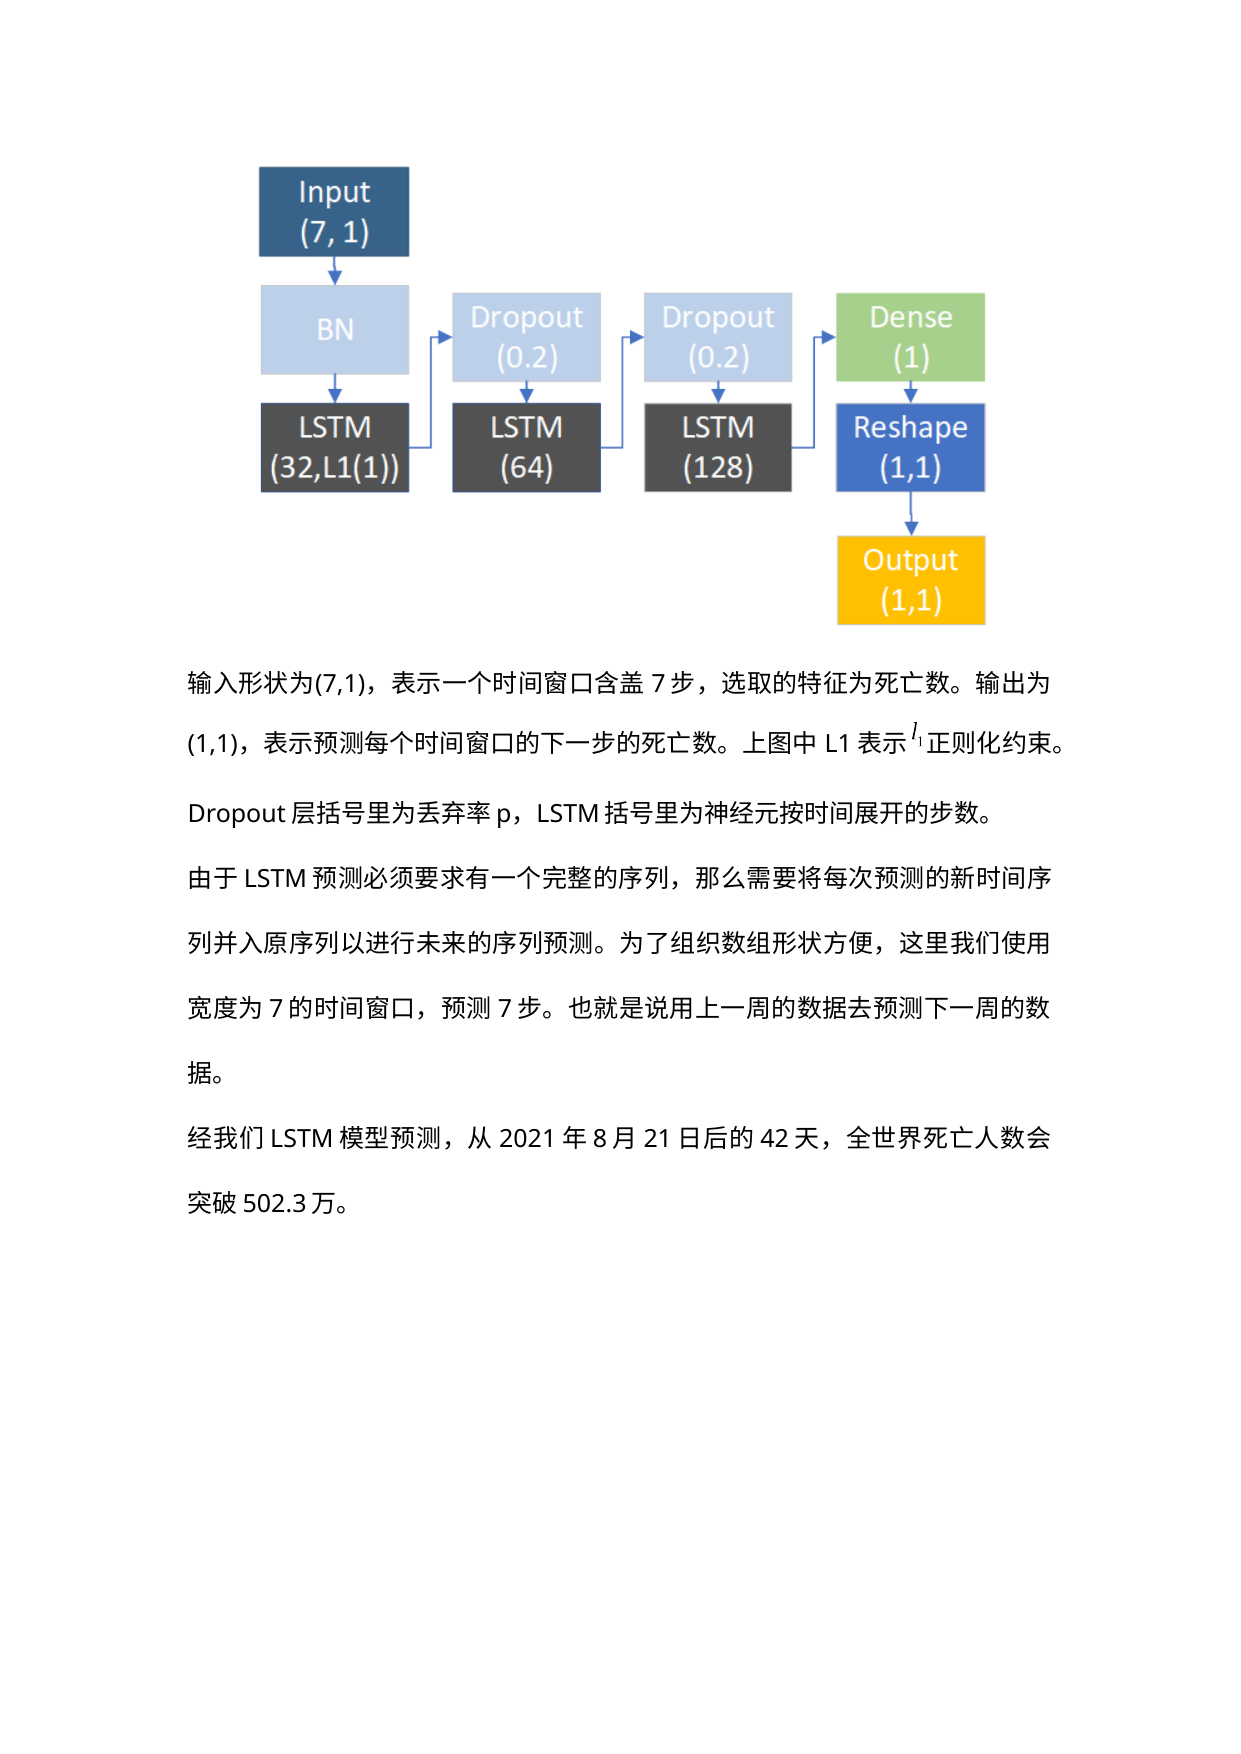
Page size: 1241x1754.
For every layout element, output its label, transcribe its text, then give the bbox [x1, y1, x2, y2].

text 由于LSTM预测必须要求有一个完整的序列，那么需要将每次预测的新时间序列并入原序列以进行未来的序列预测。为了组织数组形状方便，这里我们使用宽度为7的时间窗口，预测7步。也就是说用上一周的数据去预测下一周的数据。 [187, 844, 1053, 1104]
text 经我们LSTM模型预测，从2021年8月21日后的42天，全世界死亡人数会突破502.3万。 [187, 1104, 1053, 1234]
picture [252, 162, 988, 638]
text 输入形状为(7,1)，表示一个时间窗口含盖7步，选取的特征为死亡数。输出为(1,1)，表示预测每个时间窗口的下一步的死亡数。上图中L1表示正则化约束。Dropout层括号里为丢弃率p，LSTM括号里为神经元按时间展开的步数。 [187, 649, 1053, 844]
